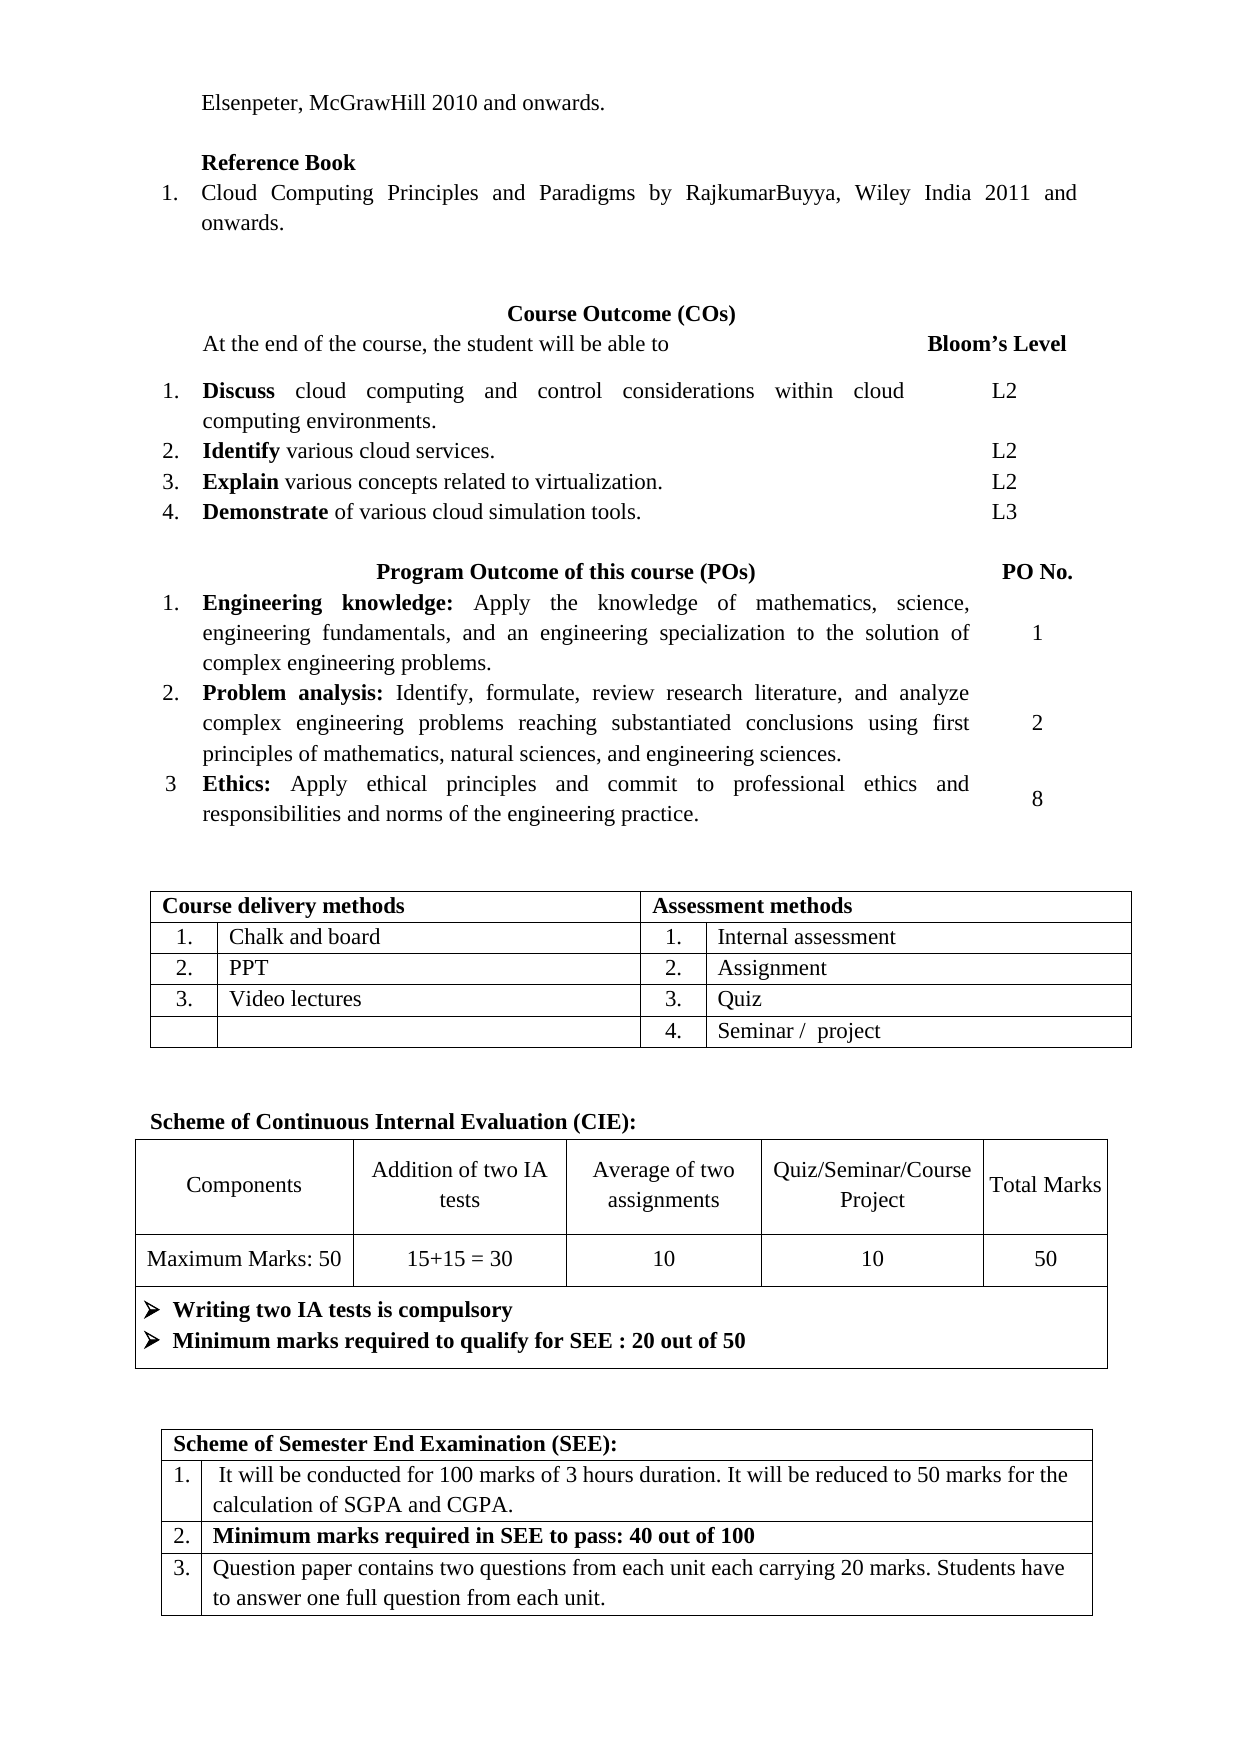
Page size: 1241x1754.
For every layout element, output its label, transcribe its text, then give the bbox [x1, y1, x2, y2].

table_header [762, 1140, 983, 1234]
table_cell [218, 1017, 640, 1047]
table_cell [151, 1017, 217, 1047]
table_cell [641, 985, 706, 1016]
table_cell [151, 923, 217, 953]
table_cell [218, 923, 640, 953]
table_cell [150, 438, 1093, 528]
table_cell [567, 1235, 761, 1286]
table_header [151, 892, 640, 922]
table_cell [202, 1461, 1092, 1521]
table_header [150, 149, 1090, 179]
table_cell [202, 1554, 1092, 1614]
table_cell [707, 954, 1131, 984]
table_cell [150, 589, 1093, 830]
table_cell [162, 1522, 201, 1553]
text Scheme of Continuous Internal Evaluation (CIE): [150, 1108, 1092, 1135]
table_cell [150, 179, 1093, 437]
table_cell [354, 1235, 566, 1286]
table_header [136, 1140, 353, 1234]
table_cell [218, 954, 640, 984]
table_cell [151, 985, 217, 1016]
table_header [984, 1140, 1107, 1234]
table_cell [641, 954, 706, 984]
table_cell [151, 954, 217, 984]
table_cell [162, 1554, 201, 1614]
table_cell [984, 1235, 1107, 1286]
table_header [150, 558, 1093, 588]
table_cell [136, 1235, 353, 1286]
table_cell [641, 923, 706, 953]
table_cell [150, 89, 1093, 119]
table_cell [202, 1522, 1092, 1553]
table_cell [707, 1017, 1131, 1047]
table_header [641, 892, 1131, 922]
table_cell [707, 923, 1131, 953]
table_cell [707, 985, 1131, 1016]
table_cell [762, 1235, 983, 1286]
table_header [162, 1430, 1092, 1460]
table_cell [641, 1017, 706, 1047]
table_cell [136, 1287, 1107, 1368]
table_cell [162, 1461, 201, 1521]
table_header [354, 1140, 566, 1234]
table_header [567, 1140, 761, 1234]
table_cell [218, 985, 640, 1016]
